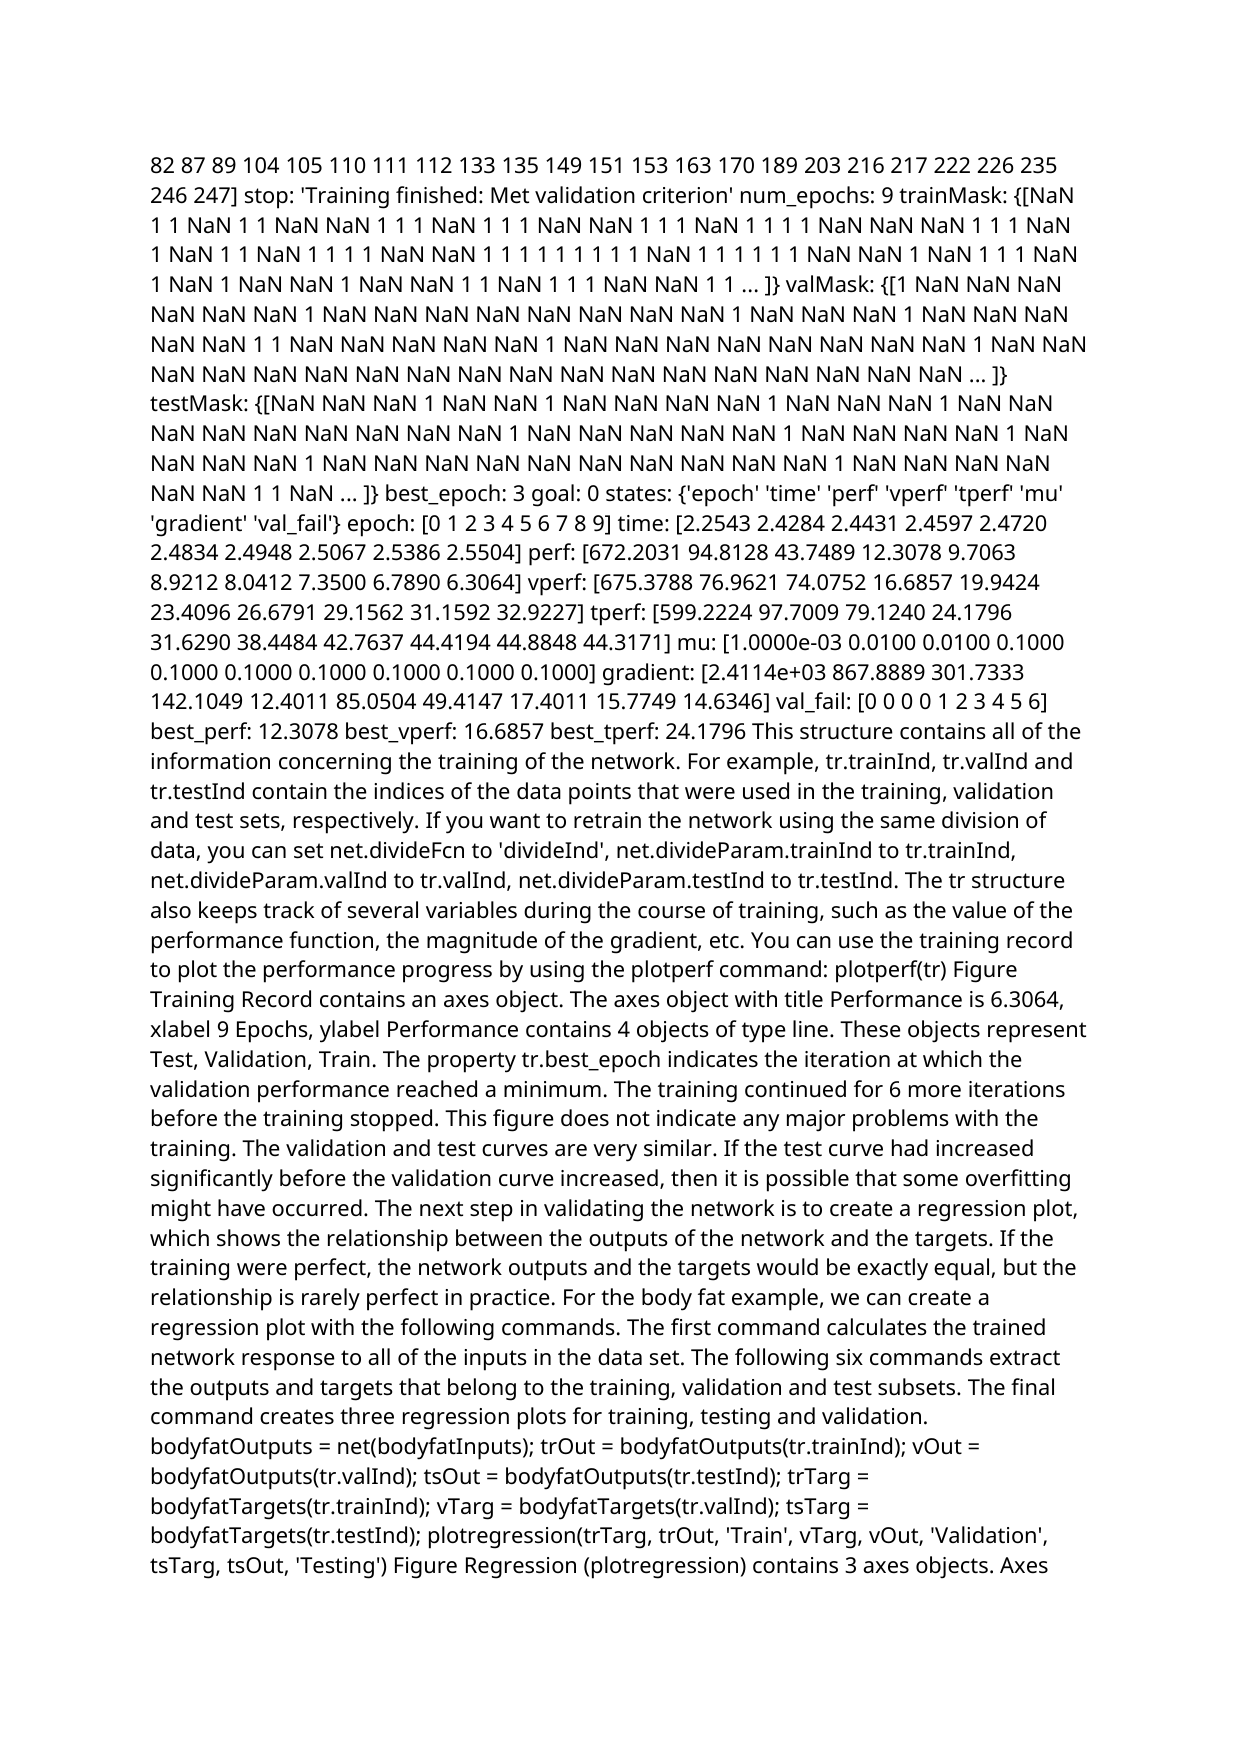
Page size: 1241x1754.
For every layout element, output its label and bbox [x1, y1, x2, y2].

text [150, 150, 1090, 1580]
